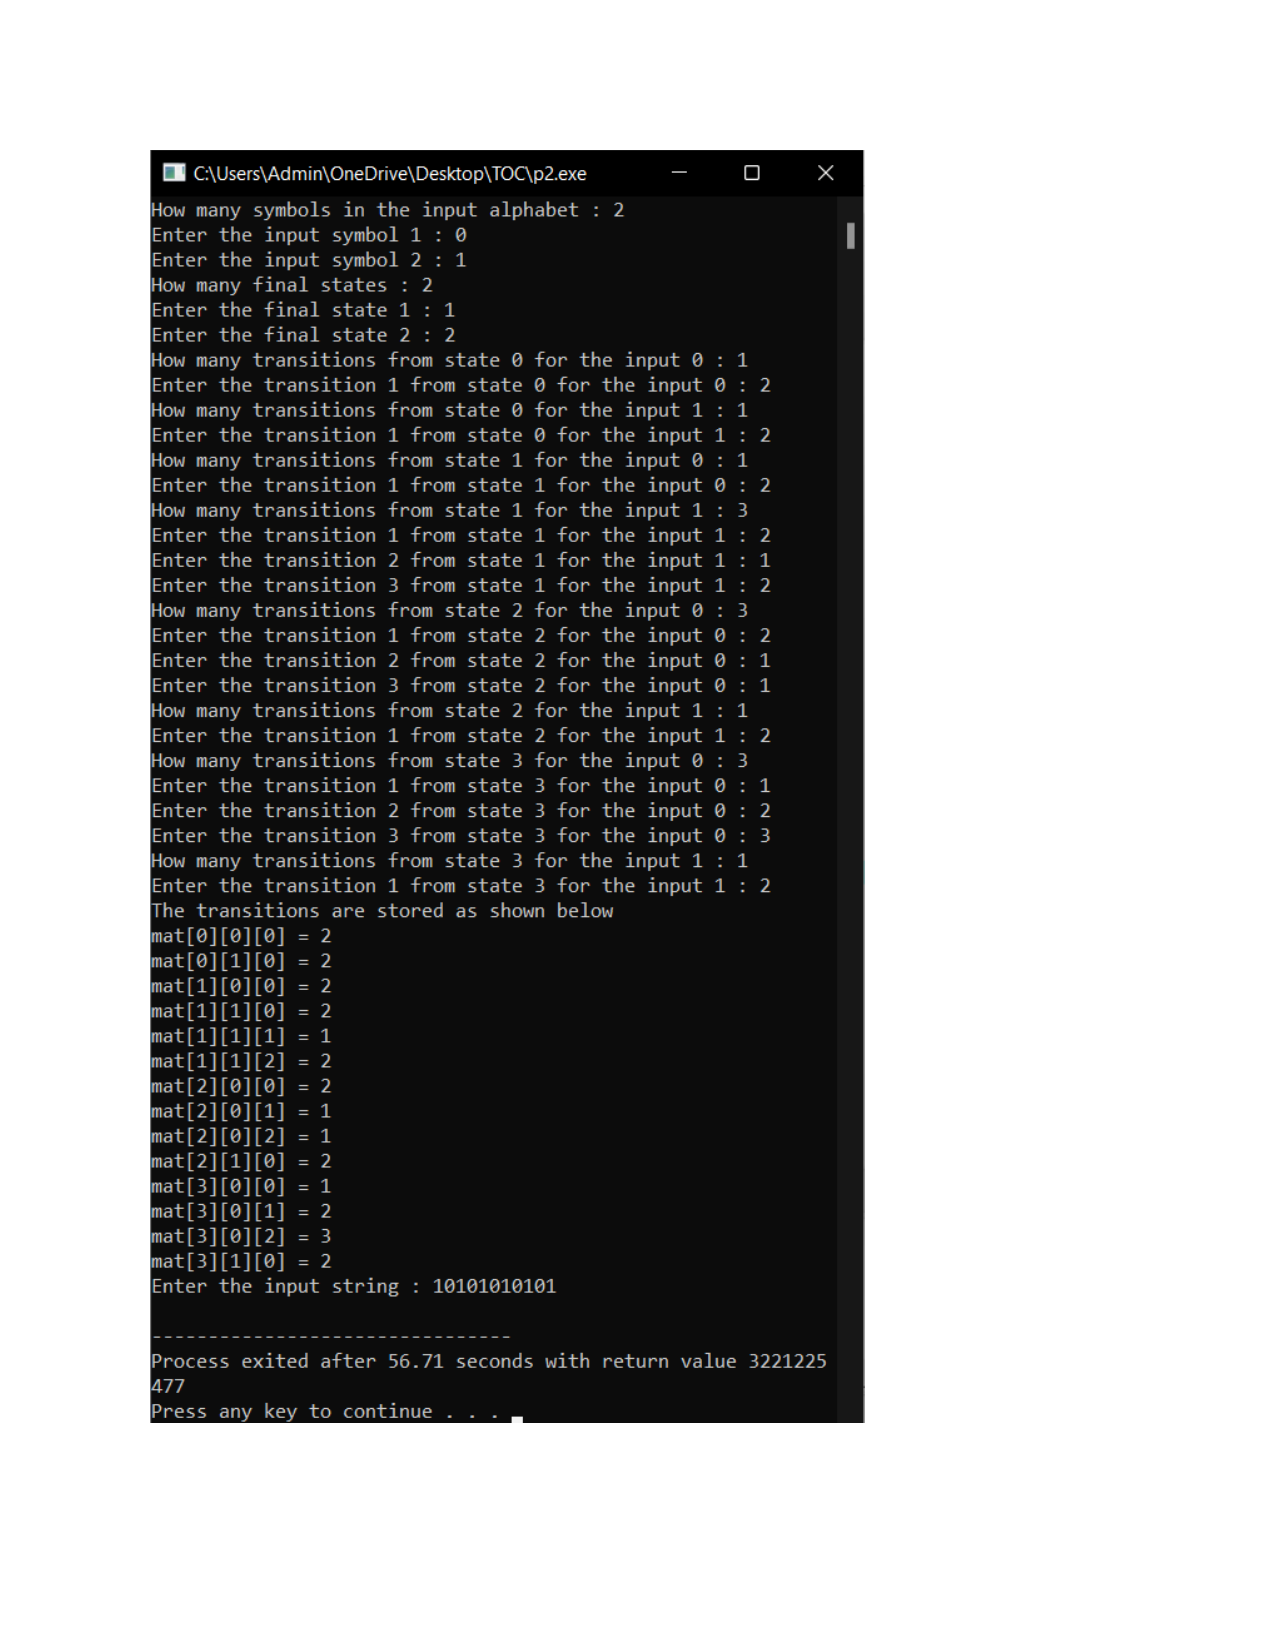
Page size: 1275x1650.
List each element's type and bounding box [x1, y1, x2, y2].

picture [150, 150, 865, 1423]
